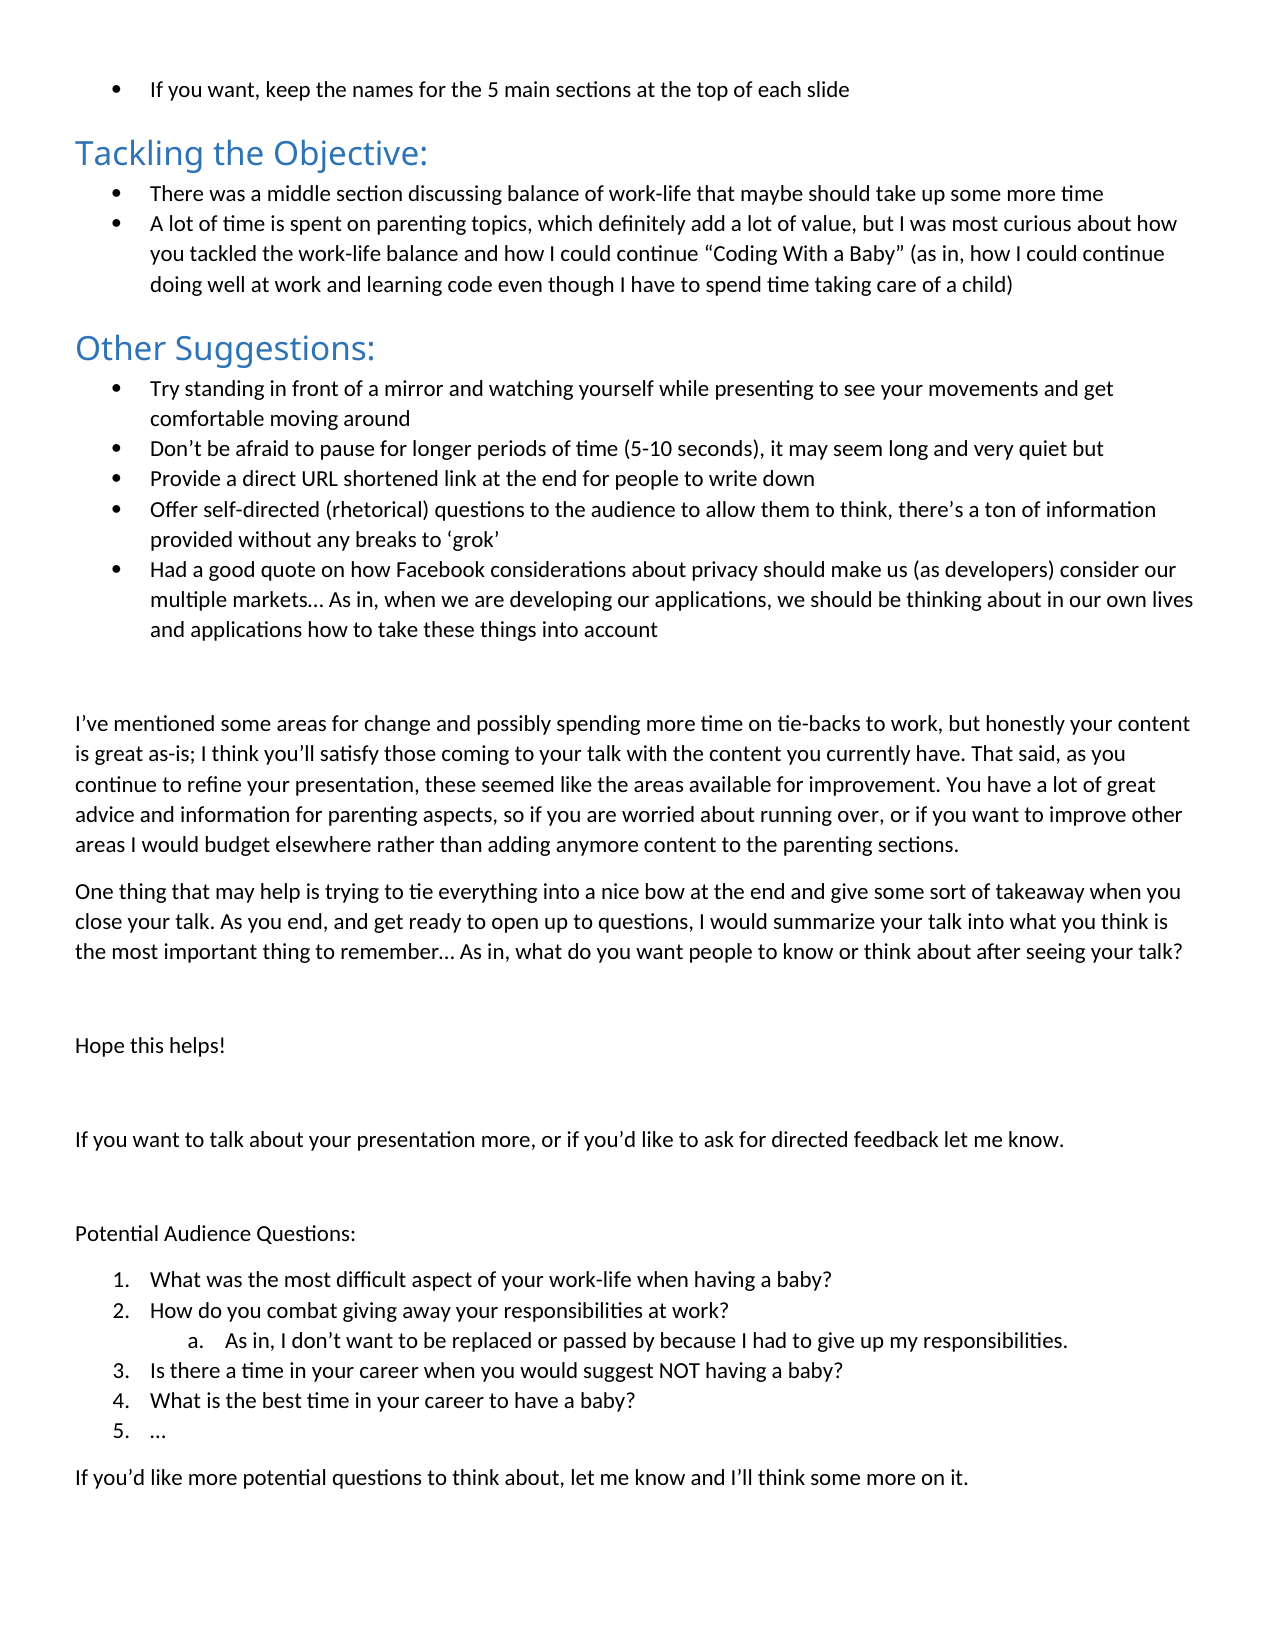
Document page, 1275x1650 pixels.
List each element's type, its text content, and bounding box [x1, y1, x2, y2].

list Is there a time in your career when you would suggest NOT having a baby? [112, 1356, 1200, 1384]
subtitle Tackling the Objective: [75, 130, 1200, 176]
list As in, I don’t want to be replaced or passed by because I had to give up my responsibilities. [187, 1326, 1200, 1354]
text If you’d like more potential questions to think about, let me know and I’ll think some more on it. [75, 1463, 1200, 1492]
text If you want to talk about your presentation more, or if you’d like to ask for directed feedback let me know. [75, 1125, 1200, 1153]
list What is the best time in your career to have a baby? [112, 1386, 1200, 1414]
text Potential Audience Questions: [75, 1219, 1200, 1247]
text Hope this helps! [75, 1031, 1200, 1059]
text I’ve mentioned some areas for change and possibly spending more time on tie-backs to work, but honestly your content is great as-is; I think you’ll satisfy those coming to your talk with the content you currently have. That said, as you continue to refine your presentation, these seemed like the areas available for improvement. You have a lot of great advice and information for parenting aspects, so if you are worried about running over, or if you want to improve other areas I would budget elsewhere rather than adding anymore content to the parenting sections. [75, 709, 1200, 858]
list A lot of time is spent on parenting topics, which definitely add a lot of value, but I was most curious about how you tackled the work-life balance and how I could continue “Coding With a Baby” (as in, how I could continue doing well at work and learning code even though I have to spend time taking care of a child) [112, 209, 1200, 298]
list How do you combat giving away your responsibilities at work? [112, 1296, 1200, 1324]
list There was a middle section discussing balance of work-life that maybe should take up some more time [112, 179, 1200, 207]
list Offer self-directed (rhetorical) questions to the audience to allow them to think, there’s a ton of information provided without any breaks to ‘grok’ [112, 495, 1200, 553]
subtitle Other Suggestions: [75, 325, 1200, 370]
text One thing that may help is trying to tie everything into a nice bow at the end and give some sort of takeaway when you close your talk. As you end, and get ready to open up to questions, I would summarize your talk into what you think is the most important thing to remember… As in, what do you want people to know or think about after seeing your talk? [75, 877, 1200, 966]
list Provide a direct URL shortened link at the end for people to write down [112, 464, 1200, 493]
list Try standing in front of a mirror and watching yourself while presenting to see your movements and get comfortable moving around [112, 374, 1200, 432]
list … [112, 1417, 1200, 1445]
list Had a good quote on how Facebook considerations about privacy should make us (as developers) consider our multiple markets… As in, when we are developing our applications, we should be thinking about in our own lives and applications how to take these things into account [112, 555, 1200, 644]
list What was the most difficult aspect of your work-life when having a baby? [112, 1266, 1200, 1294]
list If you want, keep the names for the 5 main sections at the top of each slide [112, 75, 1200, 103]
list Don’t be afraid to pause for longer periods of time (5-10 seconds), it may seem long and very quiet but [112, 434, 1200, 462]
